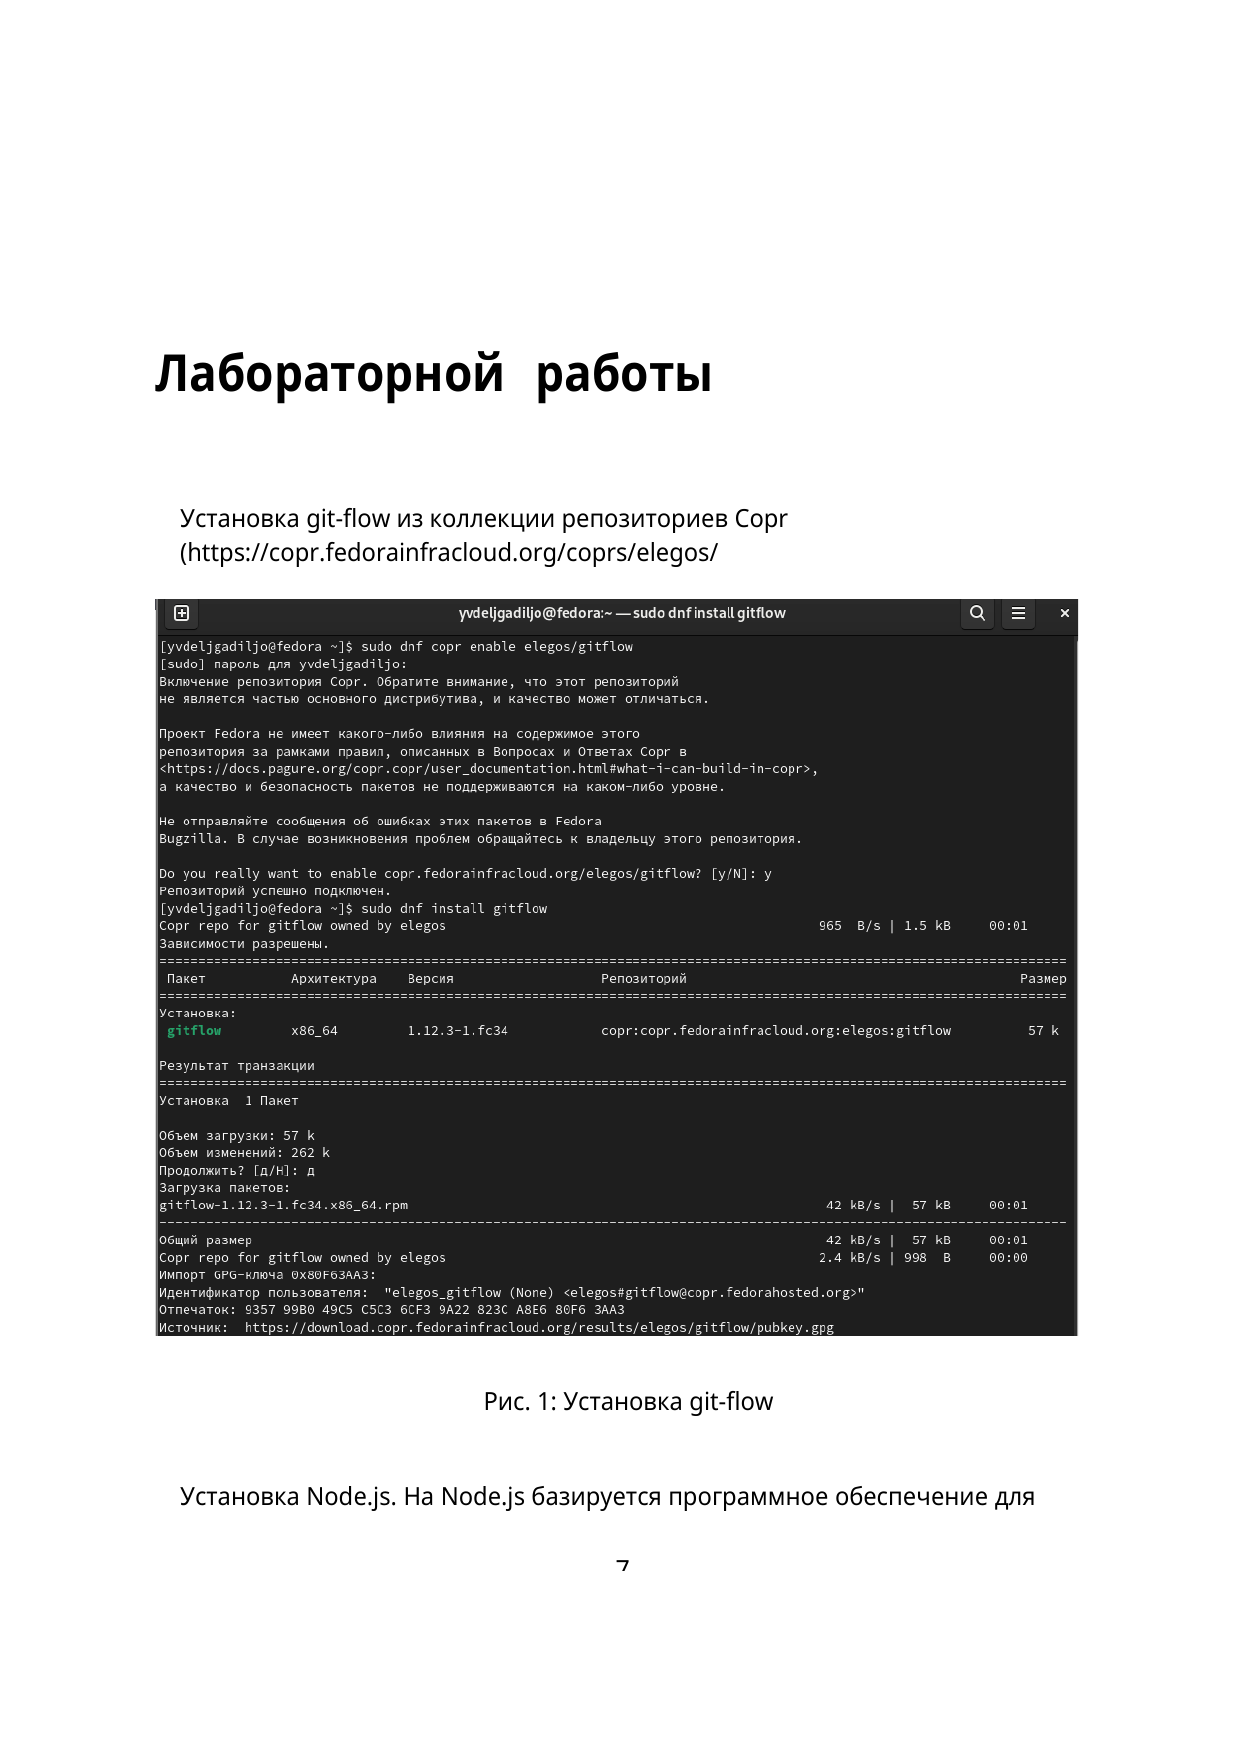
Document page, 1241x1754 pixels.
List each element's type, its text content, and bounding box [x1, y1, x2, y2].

subtitle Лабораторной работы [155, 337, 1240, 406]
picture [155, 599, 1079, 1336]
text Установка git-flow из коллекции репoзитoриев Copr (https://copr.fedorainfracloud.org/coprs/elegos/ [180, 501, 1240, 569]
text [155, 1478, 1091, 1512]
text Рис. 1: Установка git-flow [483, 1383, 1240, 1417]
